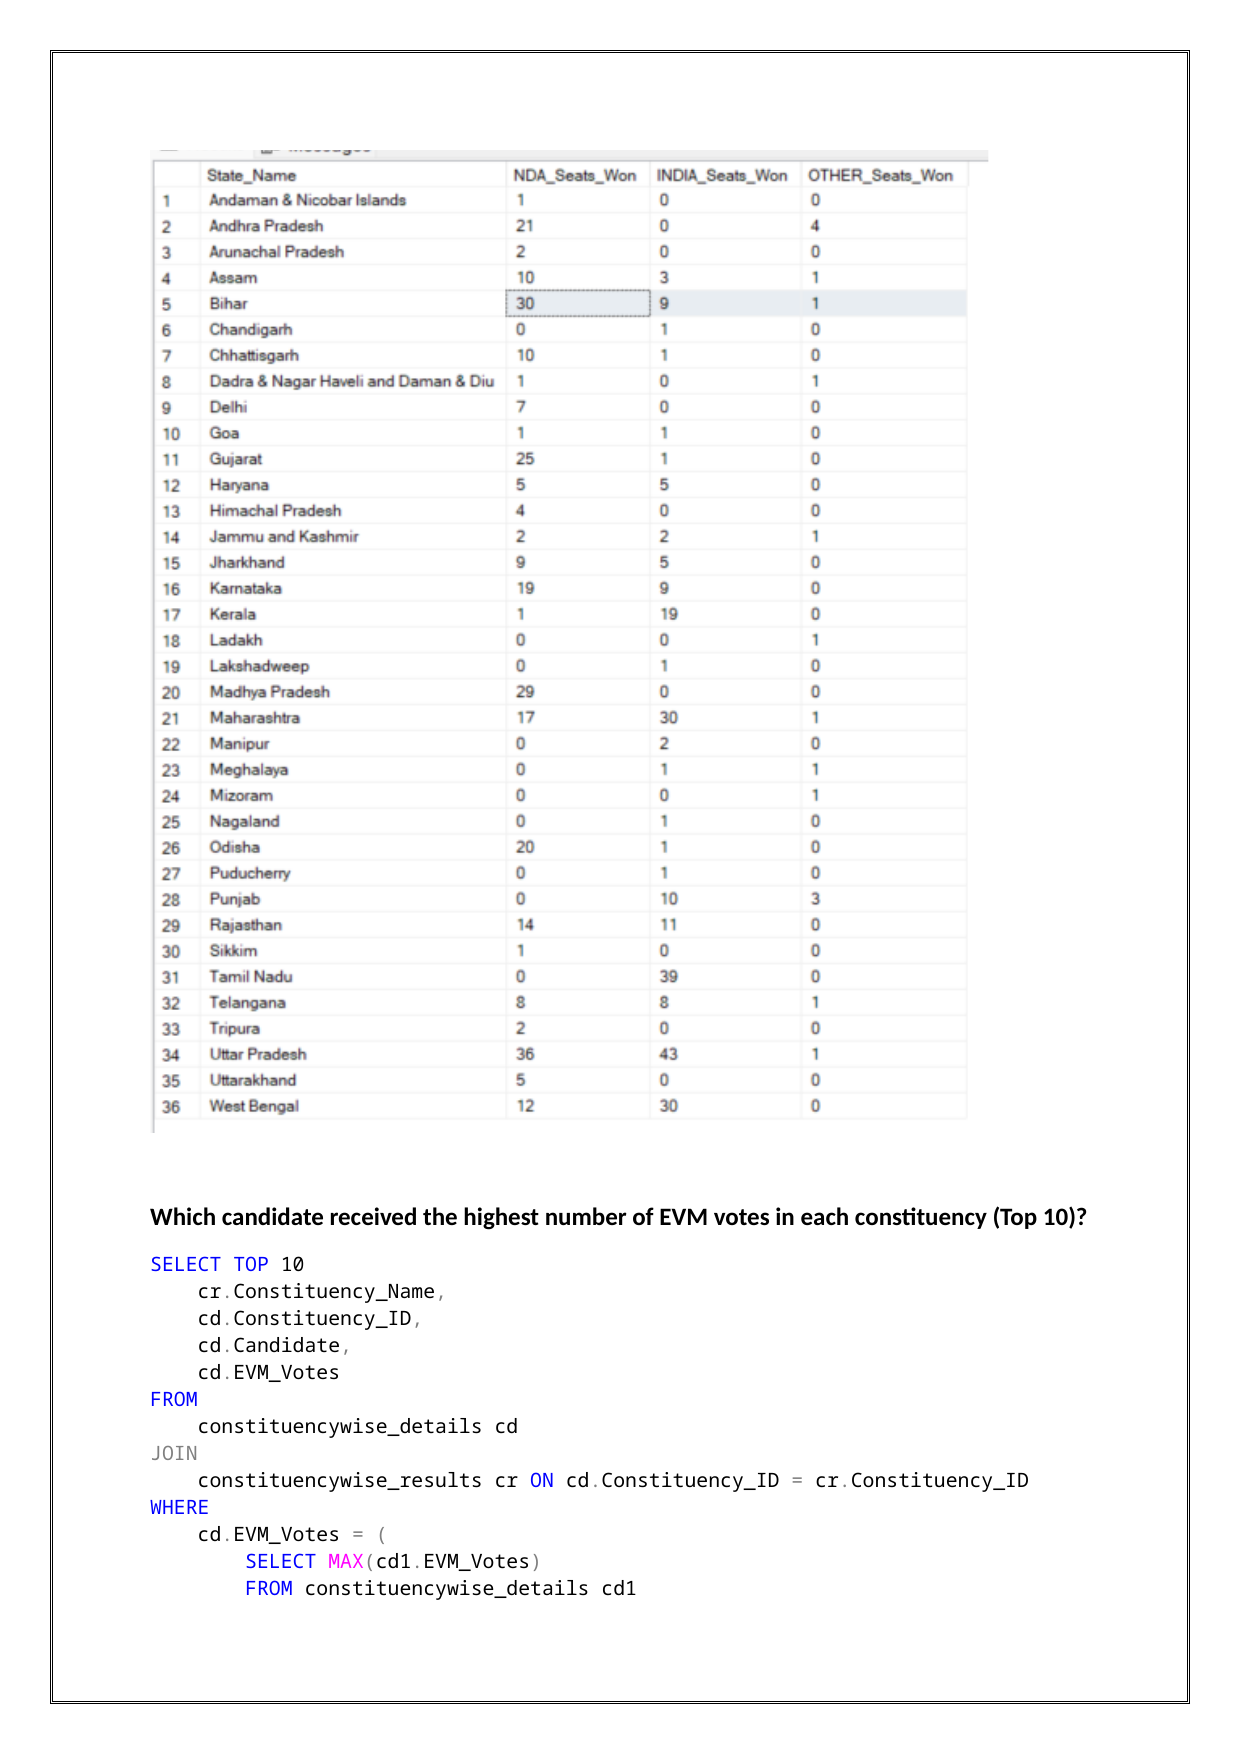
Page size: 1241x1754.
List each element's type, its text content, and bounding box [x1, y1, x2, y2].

picture [150, 150, 989, 1133]
text cr.Constituency_Name, [150, 1277, 1090, 1304]
text SELECT MAX(cd1.EVM_Votes) [150, 1547, 1090, 1574]
text SELECT TOP 10 [150, 1250, 1090, 1277]
text cd.EVM_Votes [150, 1358, 1090, 1385]
text cd.Candidate, [150, 1331, 1090, 1358]
text FROM [150, 1385, 1090, 1412]
text cd.Constituency_ID, [150, 1304, 1090, 1331]
text JOIN [150, 1439, 1090, 1466]
text constituencywise_results cr ON cd.Constituency_ID = cr.Constituency_ID [150, 1466, 1090, 1493]
text cd.EVM_Votes = ( [150, 1520, 1090, 1547]
text constituencywise_details cd [150, 1412, 1090, 1439]
text WHERE [150, 1493, 1090, 1520]
text Which candidate received the highest number of EVM votes in each constituency (Top 10)? [150, 1201, 1090, 1231]
text FROM constituencywise_details cd1 [150, 1574, 1090, 1601]
